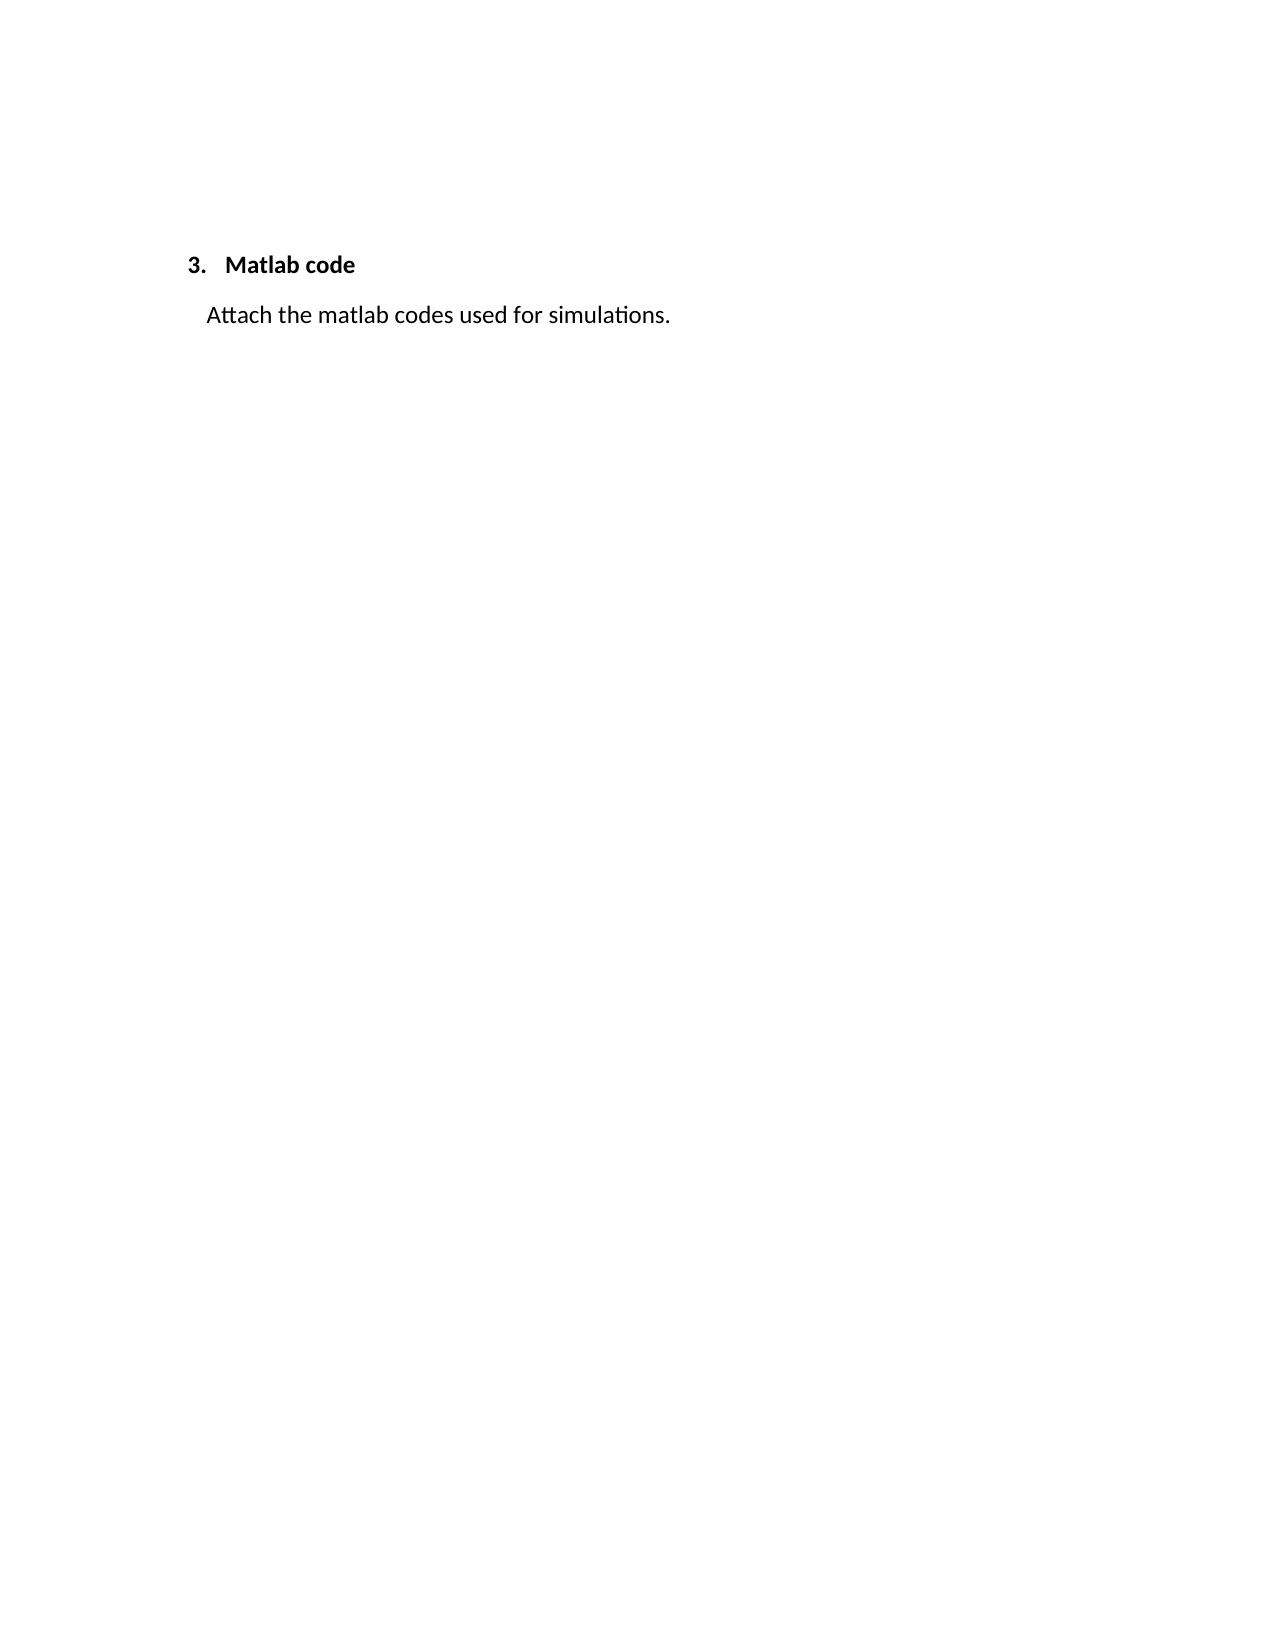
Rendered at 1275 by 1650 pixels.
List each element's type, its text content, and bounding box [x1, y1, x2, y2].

list Matlab code [187, 249, 1125, 280]
text Attach the matlab codes used for simulations. [150, 299, 1125, 329]
